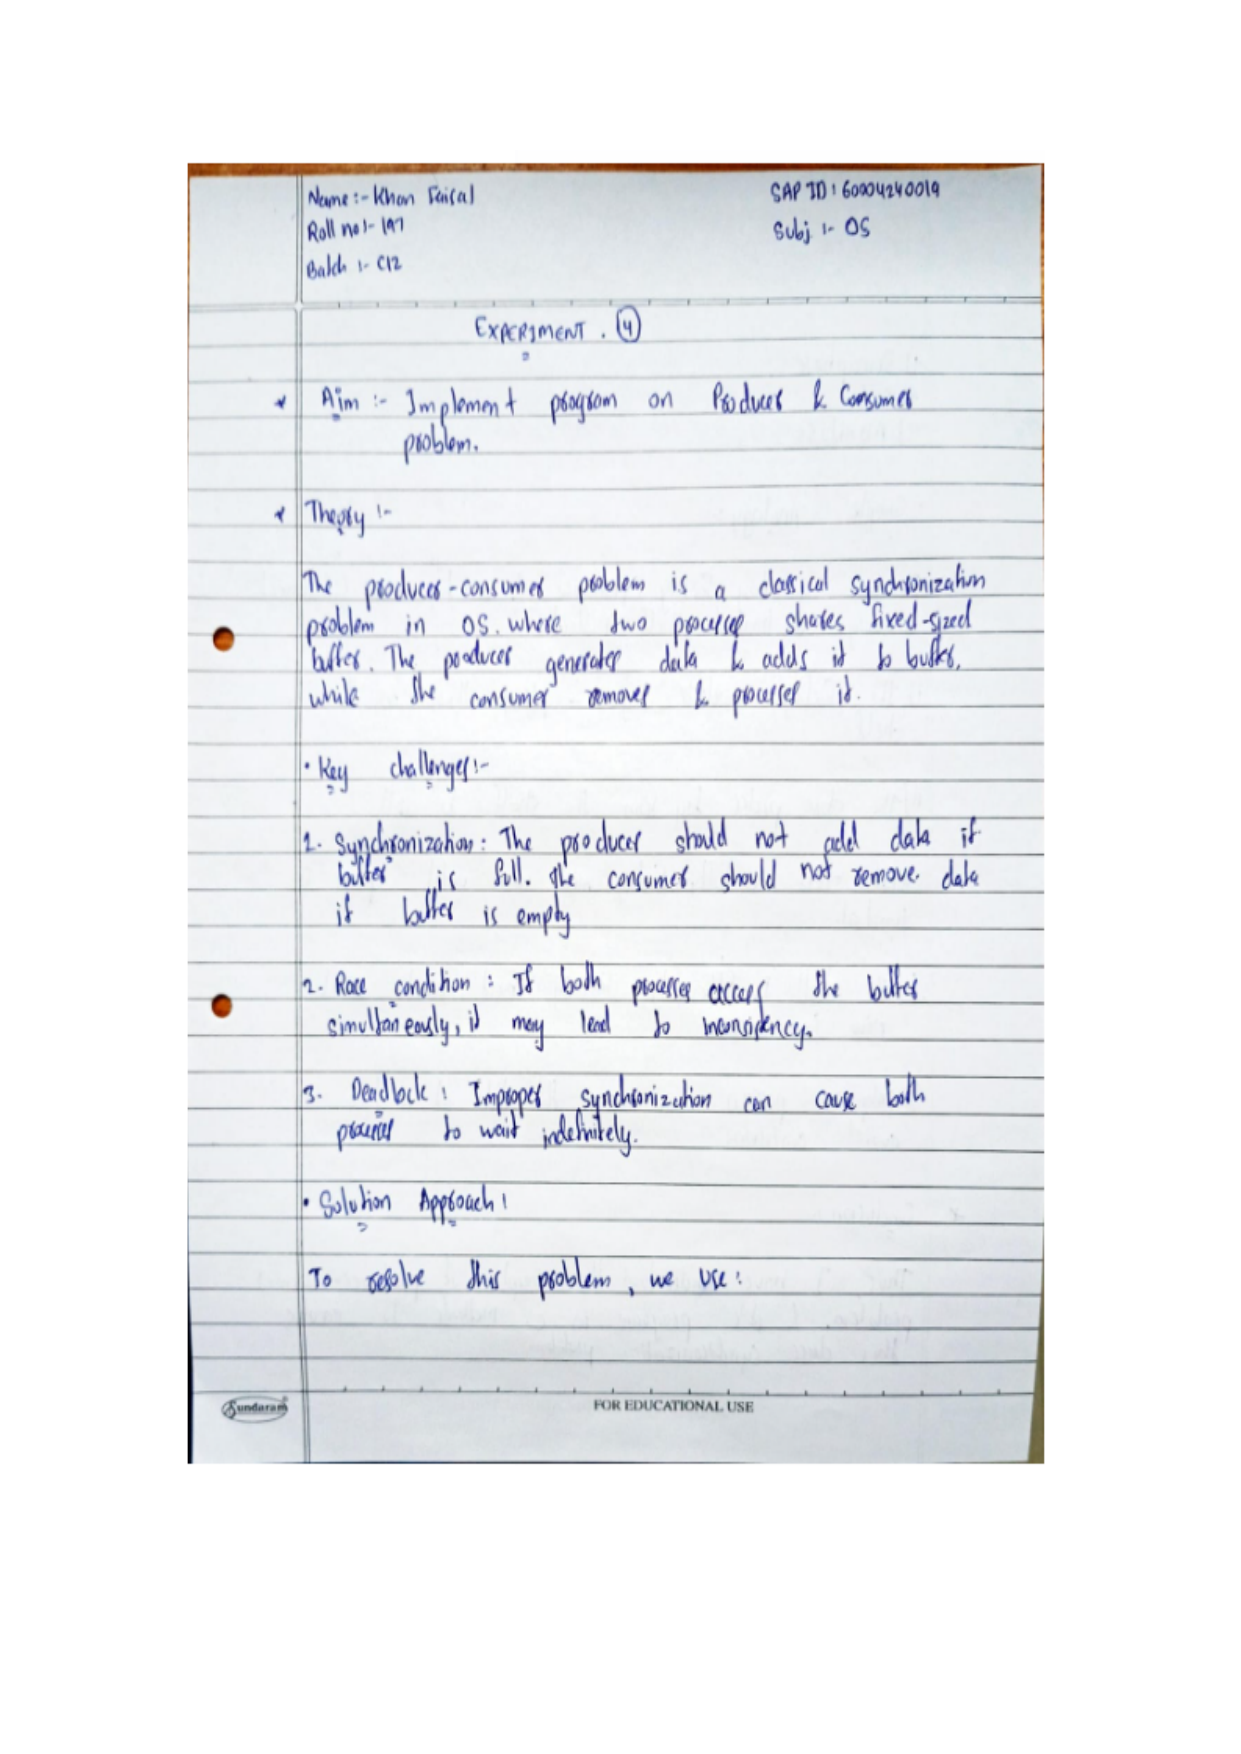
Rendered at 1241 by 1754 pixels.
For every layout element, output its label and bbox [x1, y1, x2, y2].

picture [187, 150, 1046, 1466]
